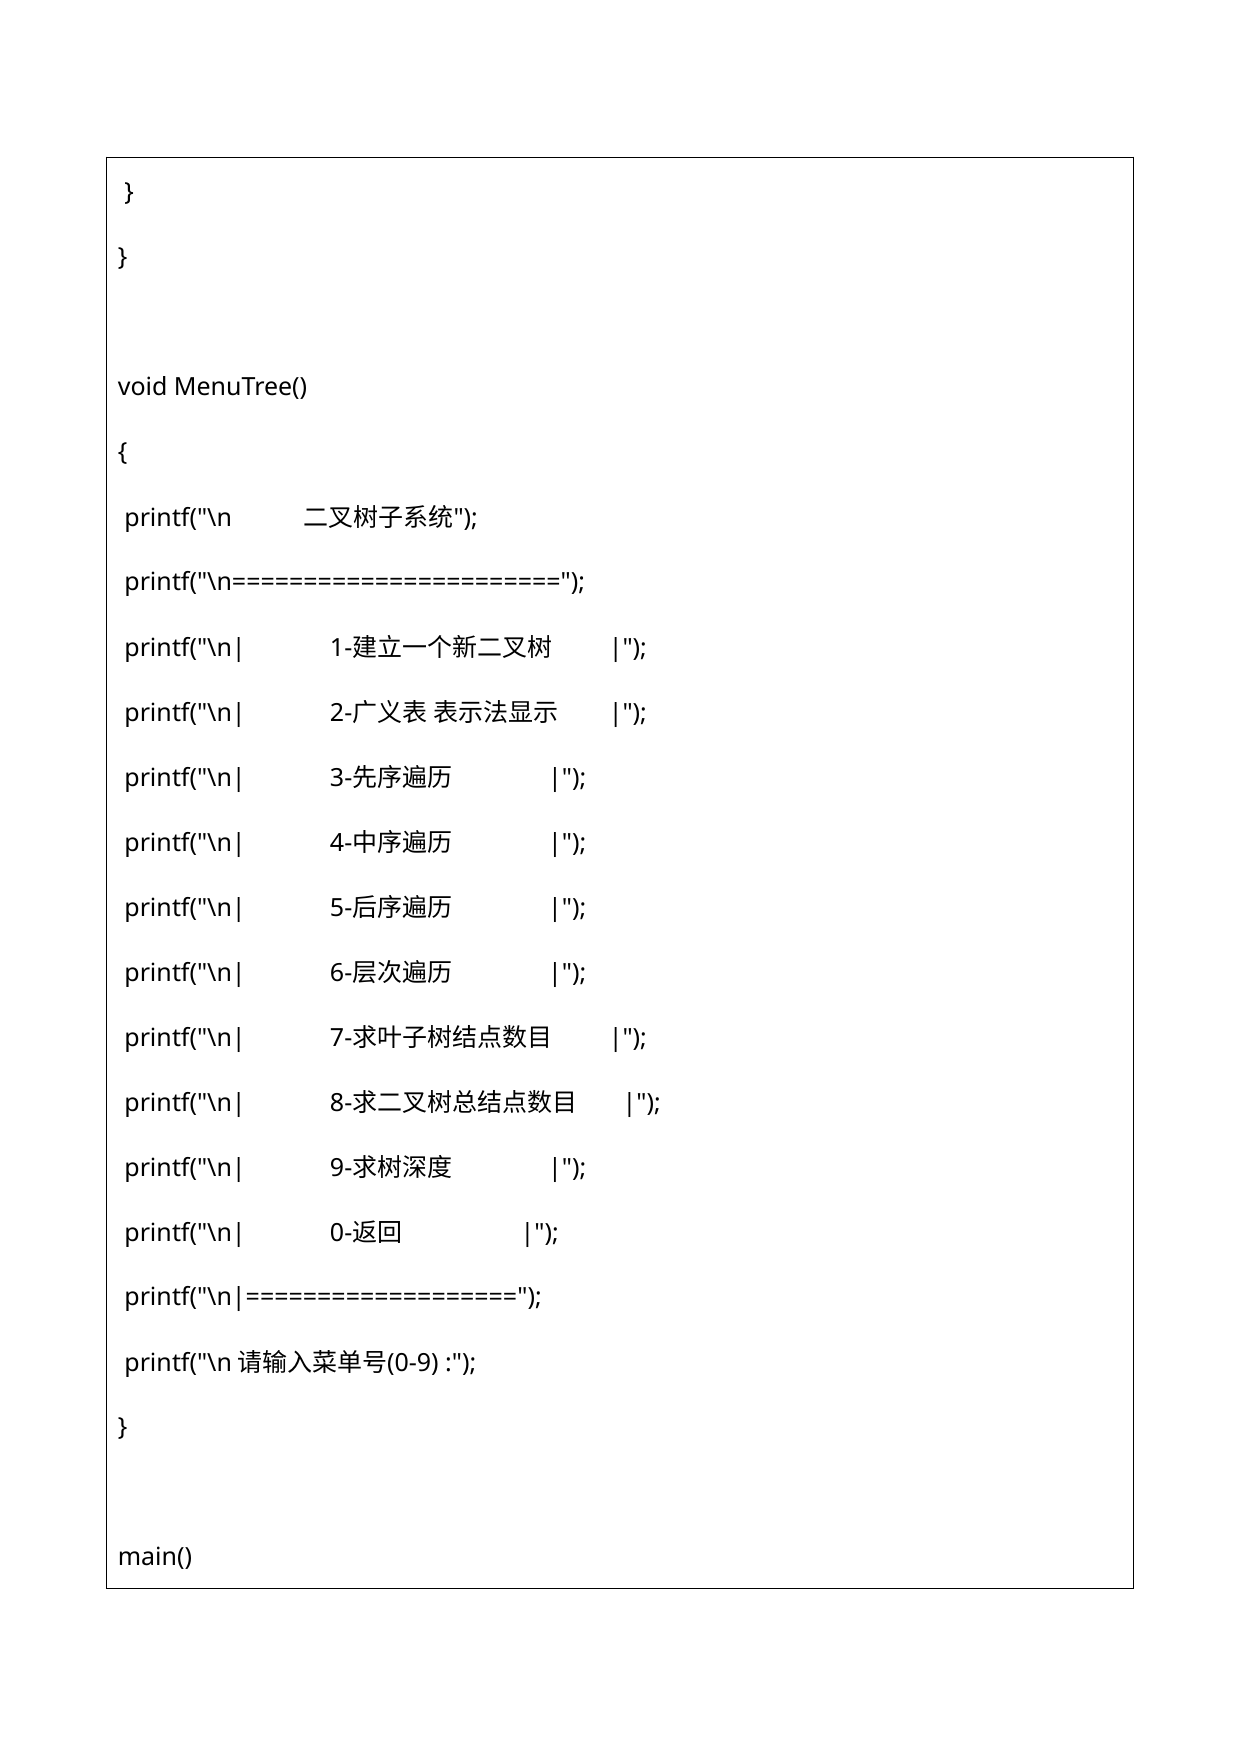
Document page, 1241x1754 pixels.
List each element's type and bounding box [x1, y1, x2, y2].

table_cell [107, 158, 1133, 1588]
